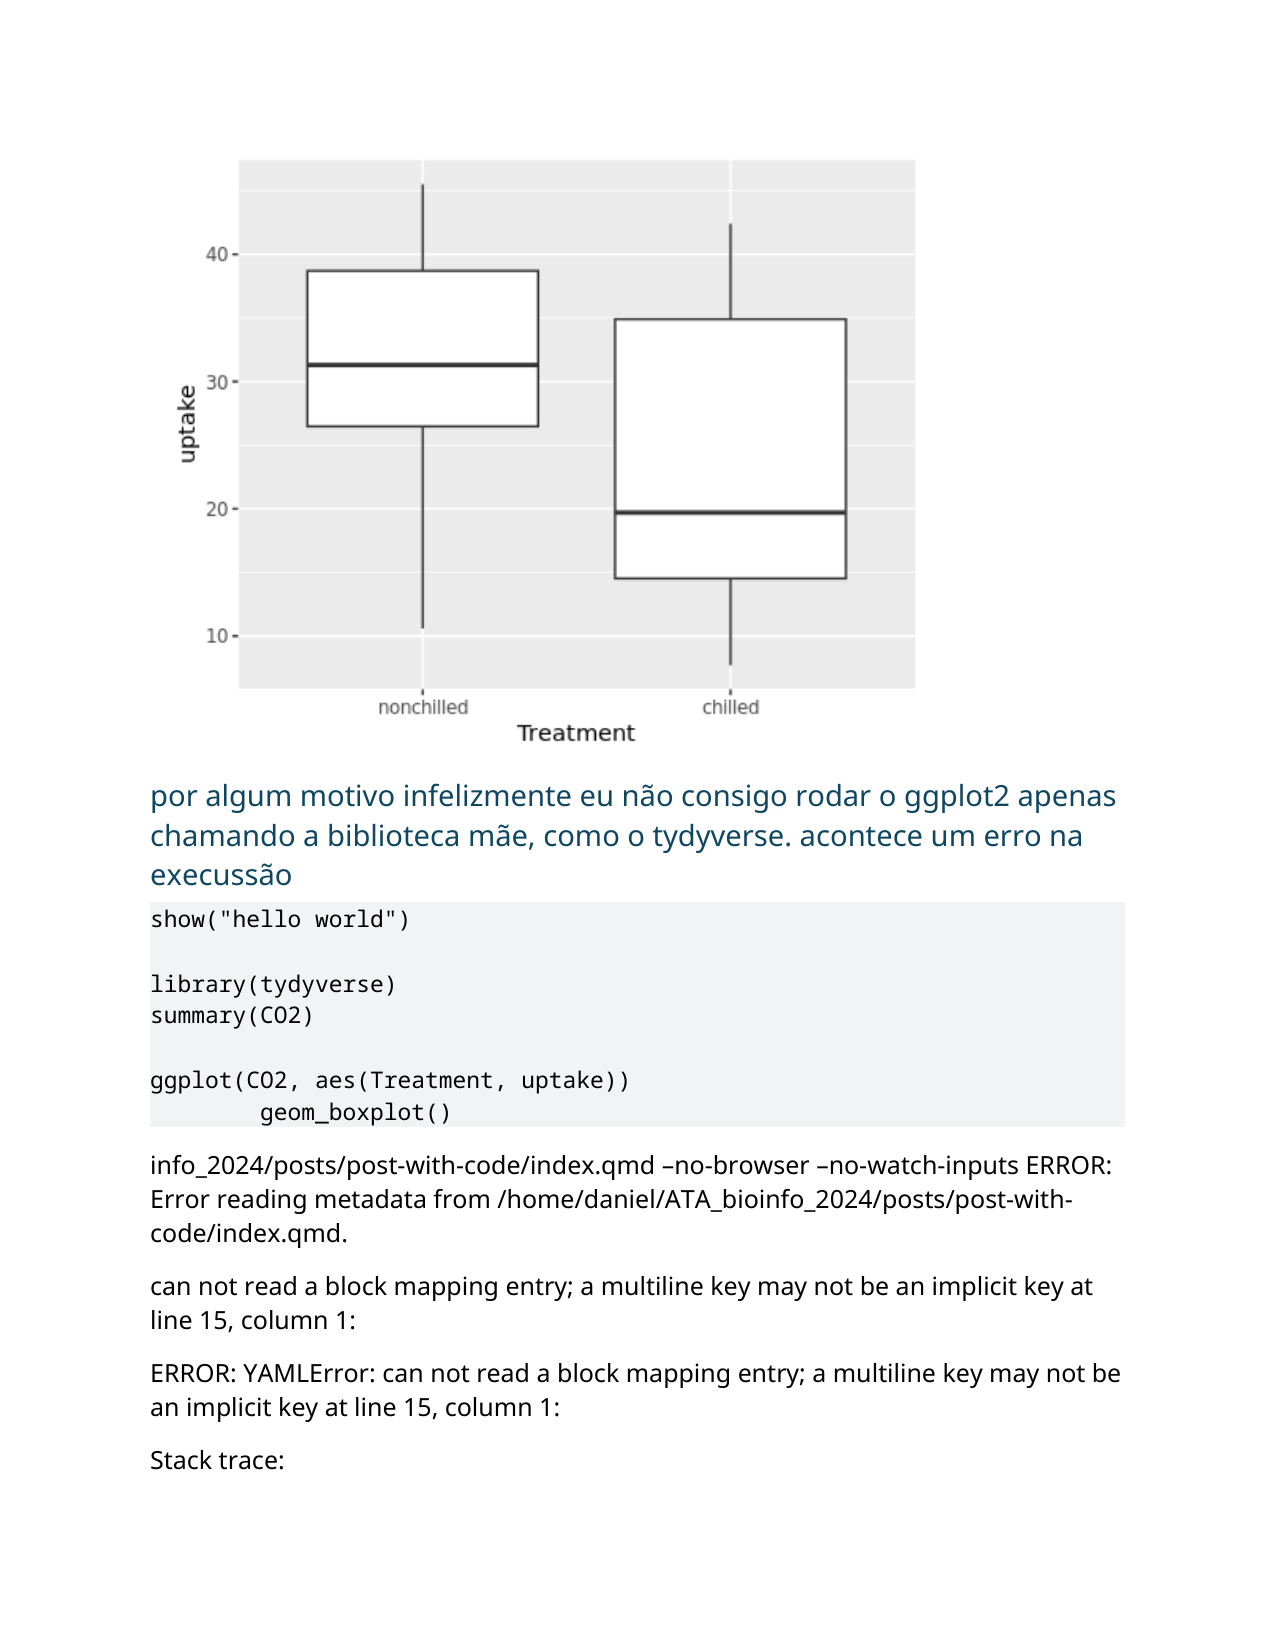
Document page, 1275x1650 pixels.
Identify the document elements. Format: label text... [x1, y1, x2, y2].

picture [168, 150, 927, 757]
text info_2024/posts/post-with-code/index.qmd –no-browser –no-watch-inputs ERROR: Error reading metadata from /home/daniel/ATA_bioinfo_2024/posts/post-with-code/index.qmd. [150, 1148, 1125, 1250]
text Stack trace: [150, 1442, 1125, 1476]
subtitle por algum motivo infelizmente eu não consigo rodar o ggplot2 apenas chamando a biblioteca mãe, como o tydyverse. acontece um erro na execussão [150, 775, 1125, 894]
text can not read a block mapping entry; a multiline key may not be an implicit key at line 15, column 1: [150, 1269, 1125, 1337]
text ERROR: YAMLError: can not read a block mapping entry; a multiline key may not be an implicit key at line 15, column 1: [150, 1356, 1125, 1424]
text show("hello world") library(tydyverse) summary(CO2) ggplot(CO2, aes(Treatment, uptake)) geom_boxplot() [150, 902, 1125, 1127]
